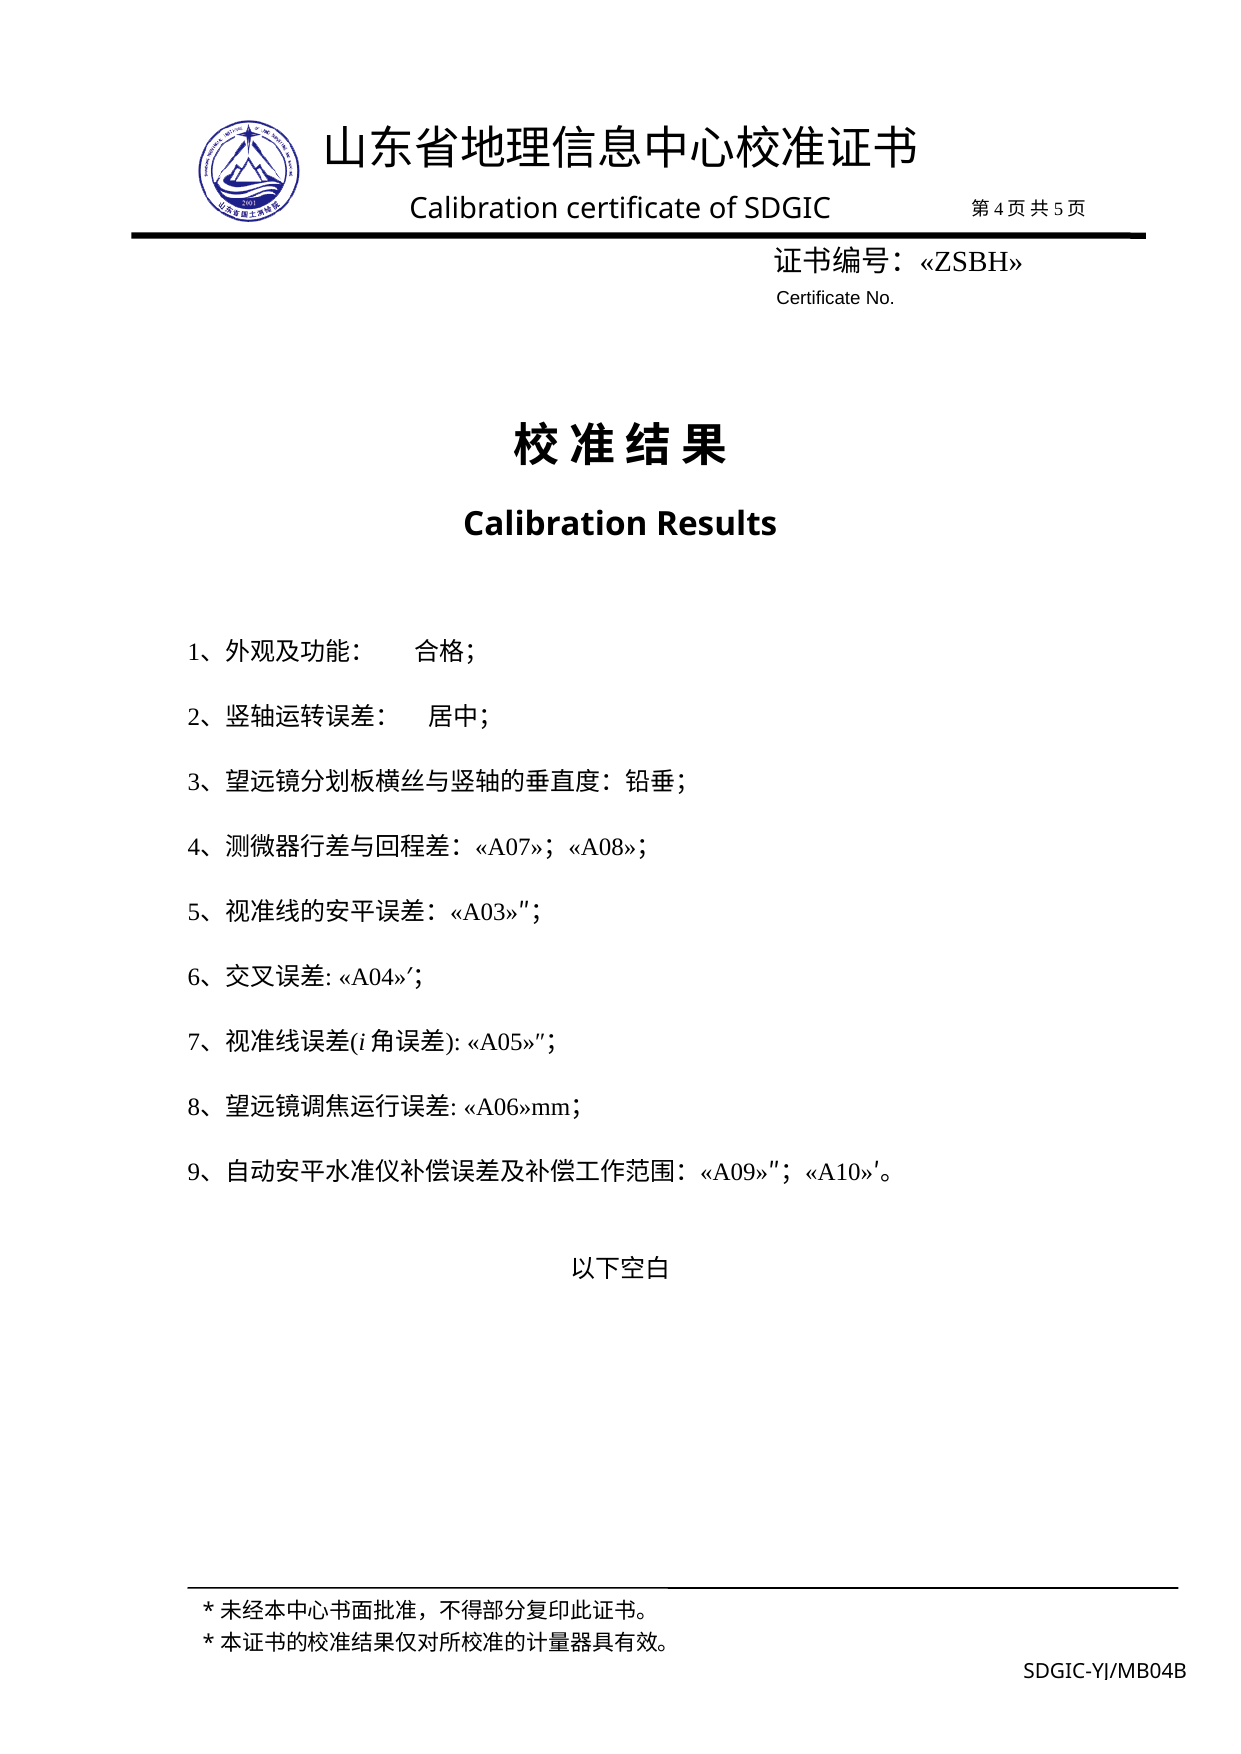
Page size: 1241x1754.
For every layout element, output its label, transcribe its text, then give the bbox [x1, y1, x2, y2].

picture [193, 115, 303, 225]
text 6、交叉误差: «A04»′； [187, 942, 1053, 1007]
text 4、测微器行差与回程差：«A07»；«A08»； [187, 812, 1053, 877]
text 校 准 结 果 [187, 393, 1053, 490]
text 8、望远镜调焦运行误差: «A06»mm； [187, 1072, 1053, 1137]
text 2、竖轴运转误差： 居中； [187, 682, 1053, 747]
title Calibration Results [187, 490, 1053, 555]
text 以下空白 [187, 1234, 1053, 1299]
text 7、视准线误差(i角误差): «A05»″； [187, 1007, 1053, 1072]
text 5、视准线的安平误差：«A03»″； [187, 877, 1053, 942]
text 1、外观及功能： 合格； [187, 617, 1053, 682]
text 9、自动安平水准仪补偿误差及补偿工作范围：«A09»″；«A10»′。 [187, 1137, 1053, 1202]
text 3、望远镜分划板横丝与竖轴的垂直度：铅垂； [187, 747, 1053, 812]
